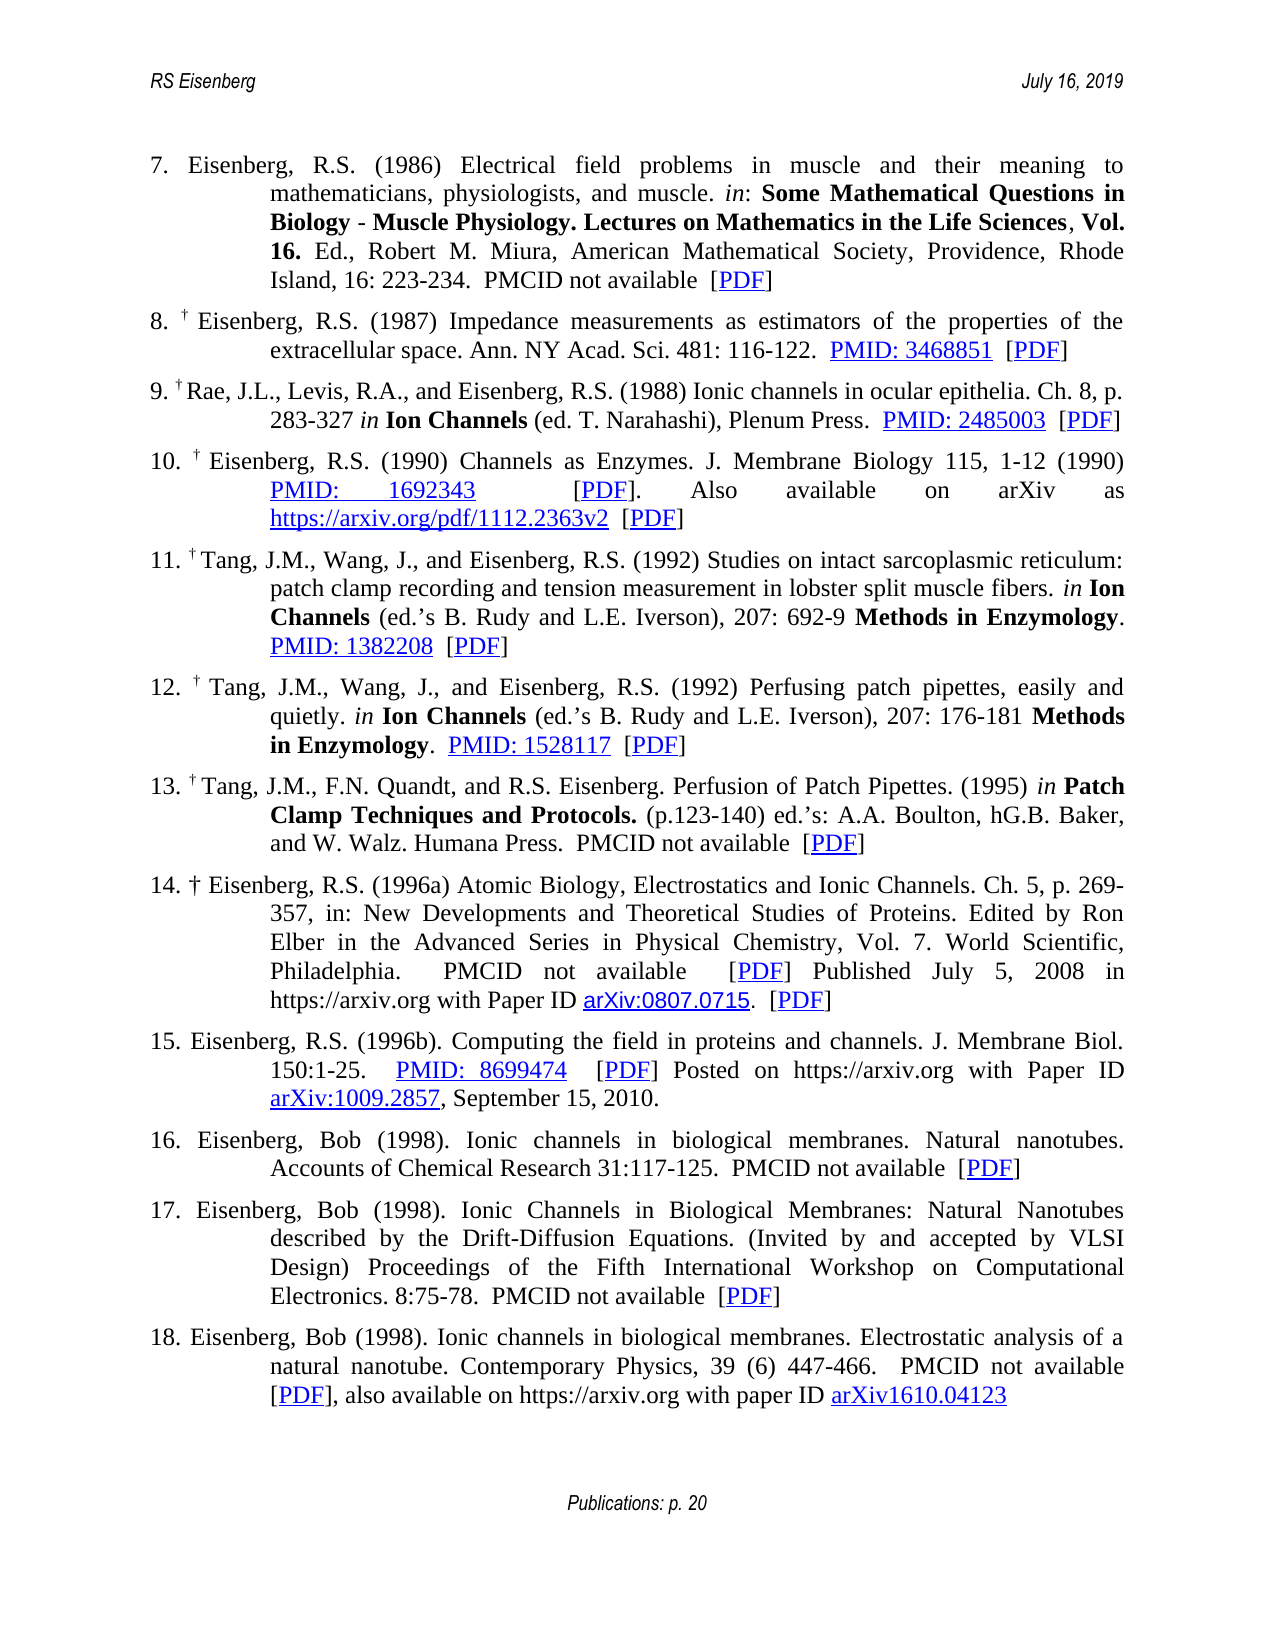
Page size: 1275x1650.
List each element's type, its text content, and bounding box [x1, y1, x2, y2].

text 9. † Rae, J.L., Levis, R.A., and Eisenberg, R.S. (1988) Ionic channels in ocular epithelia. Ch. 8, p. 283-327 in Ion Channels (ed. T. Narahashi), Plenum Press. PMID: 2485003 [PDF] [150, 376, 1125, 433]
text 15. Eisenberg, R.S. (1996b). Computing the field in proteins and channels. J. Membrane Biol. 150:1-25. PMID: 8699474 [PDF] Posted on https://arxiv.org with Paper ID arXiv:1009.2857, September 15, 2010. [150, 1026, 1125, 1112]
text 11. † Tang, J.M., Wang, J., and Eisenberg, R.S. (1992) Studies on intact sarcoplasmic reticulum: patch clamp recording and tension measurement in lobster split muscle fibers. in Ion Channels (ed.’s B. Rudy and L.E. Iverson), 207: 692-9 Methods in Enzymology. PMID: 1382208 [PDF] [150, 545, 1125, 660]
text 16. Eisenberg, Bob (1998). Ionic channels in biological membranes. Natural nanotubes. Accounts of Chemical Research 31:117-125. PMCID not available [PDF] [150, 1125, 1125, 1182]
text 12. † Tang, J.M., Wang, J., and Eisenberg, R.S. (1992) Perfusing patch pipettes, easily and quietly. in Ion Channels (ed.’s B. Rudy and L.E. Iverson), 207: 176-181 Methods in Enzymology. PMID: 1528117 [PDF] [150, 672, 1125, 758]
text 13. † Tang, J.M., F.N. Quandt, and R.S. Eisenberg. Perfusion of Patch Pipettes. (1995) in Patch Clamp Techniques and Protocols. (p.123-140) ed.’s: A.A. Boulton, hG.B. Baker, and W. Walz. Humana Press. PMCID not available [PDF] [150, 771, 1125, 857]
text 17. Eisenberg, Bob (1998). Ionic Channels in Biological Membranes: Natural Nanotubes described by the Drift-Diffusion Equations. (Invited by and accepted by VLSI Design) Proceedings of the Fifth International Workshop on Computational Electronics. 8:75-78. PMCID not available [PDF] [150, 1195, 1125, 1310]
text 7. Eisenberg, R.S. (1986) Electrical field problems in muscle and their meaning to mathematicians, physiologists, and muscle. in: Some Mathematical Questions in Biology - Muscle Physiology. Lectures on Mathematics in the Life Sciences, Vol. 16. Ed., Robert M. Miura, American Mathematical Society, Providence, Rhode Island, 16: 223-234. PMCID not available [PDF] [150, 150, 1125, 293]
text 14. † Eisenberg, R.S. (1996a) Atomic Biology, Electrostatics and Ionic Channels. Ch. 5, p. 269-357, in: New Developments and Theoretical Studies of Proteins. Edited by Ron Elber in the Advanced Series in Physical Chemistry, Vol. 7. World Scientific, Philadelphia. PMCID not available [PDF] Published July 5, 2008 in https://arxiv.org with Paper ID arXiv:0807.0715. [PDF] [150, 870, 1125, 1013]
text 18. Eisenberg, Bob (1998). Ionic channels in biological membranes. Electrostatic analysis of a natural nanotube. Contemporary Physics, 39 (6) 447-466. PMCID not available [PDF], also available on https://arxiv.org with paper ID arXiv1610.04123 [150, 1322, 1125, 1408]
text 8. † Eisenberg, R.S. (1987) Impedance measurements as estimators of the properties of the extracellular space. Ann. NY Acad. Sci. 481: 116-122. PMID: 3468851 [PDF] [150, 306, 1125, 363]
text 10. † Eisenberg, R.S. (1990) Channels as Enzymes. J. Membrane Biology 115, 1-12 (1990) PMID: 1692343 [PDF]. Also available on arXiv as https://arxiv.org/pdf/1112.2363v2 [PDF] [150, 446, 1125, 532]
